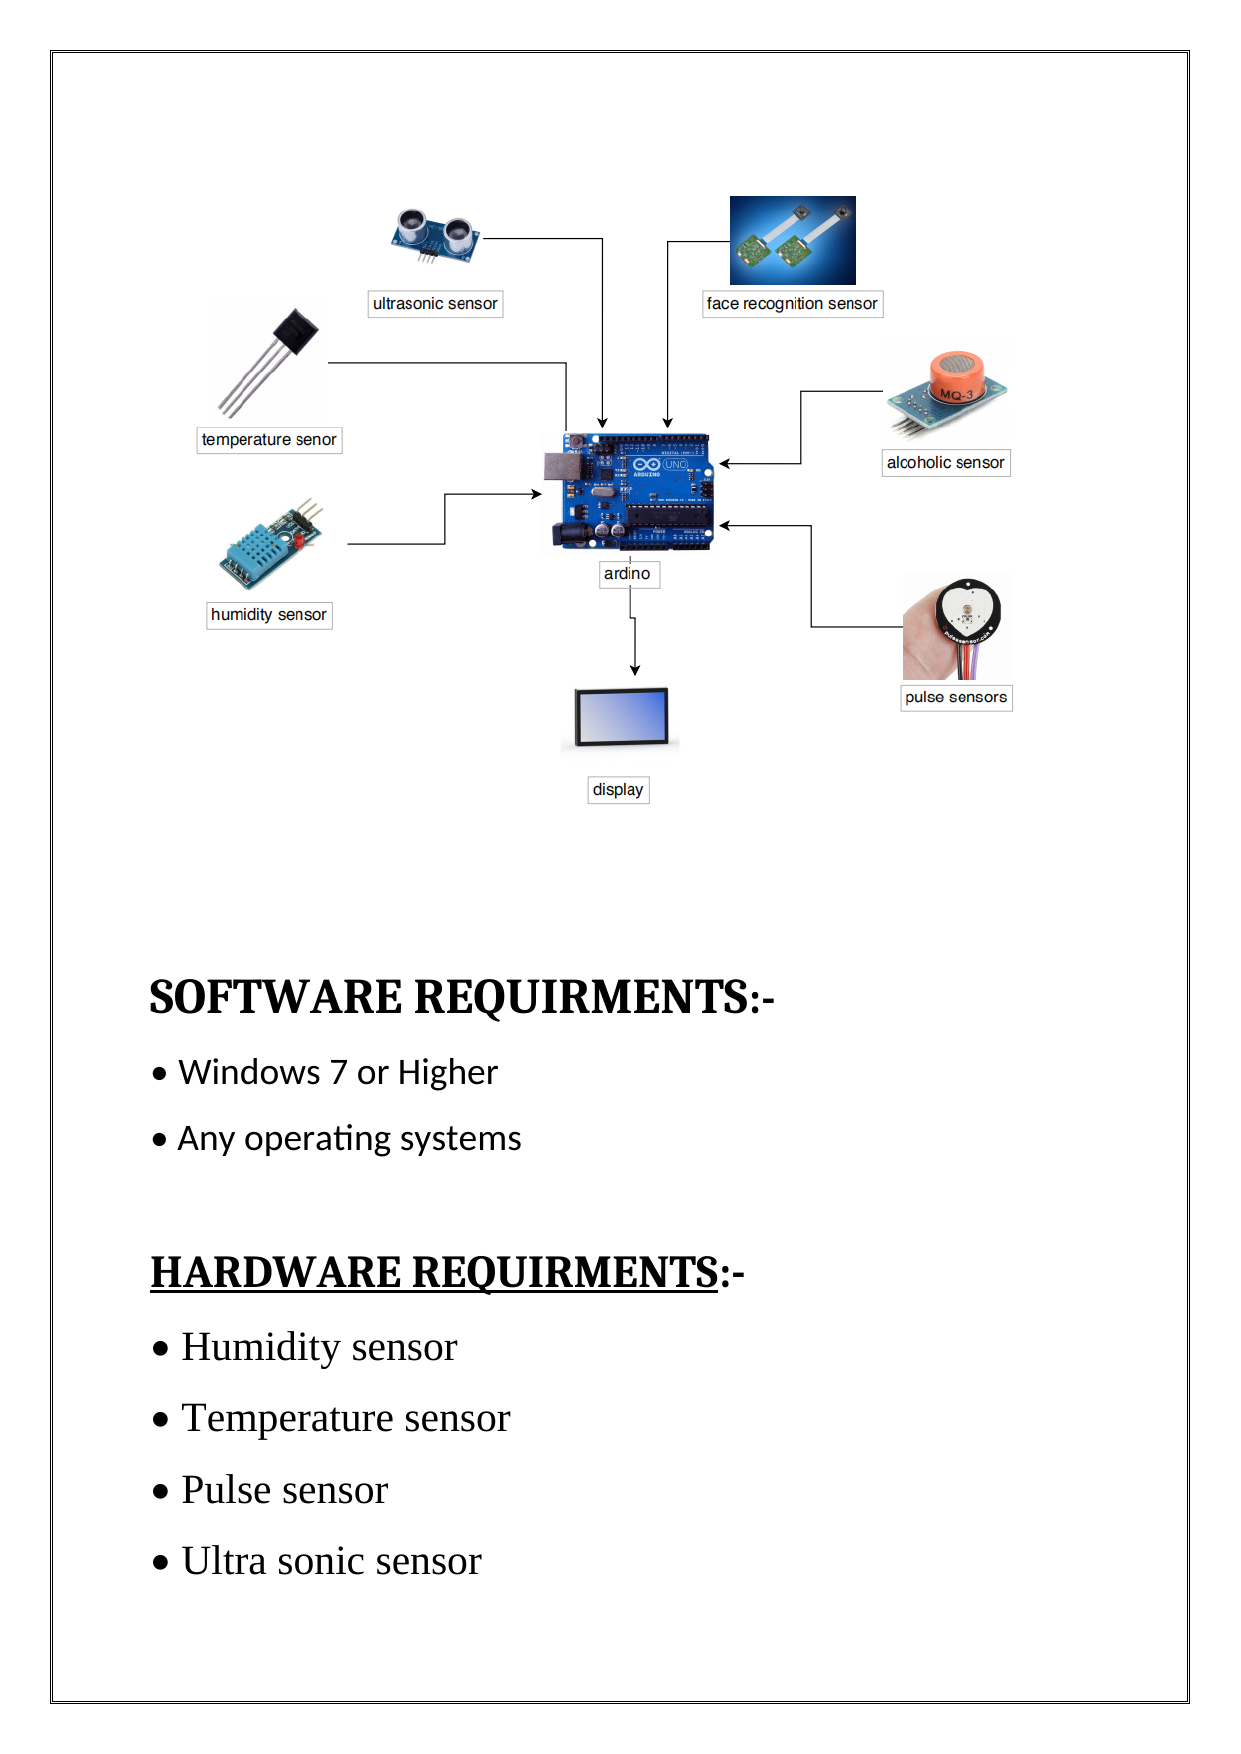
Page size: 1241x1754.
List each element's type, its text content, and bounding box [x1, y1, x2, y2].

text • Ultra sonic sensor [150, 1534, 1090, 1585]
text HARDWARE REQUIRMENTS:- [150, 1246, 1090, 1299]
text SOFTWARE REQUIRMENTS:- [150, 969, 1090, 1026]
text • Temperature sensor [150, 1391, 1090, 1442]
text • Any operating systems [150, 1114, 1090, 1159]
text • Pulse sensor [150, 1463, 1090, 1513]
text • Humidity sensor [150, 1319, 1090, 1370]
picture [187, 156, 1128, 861]
text • Windows 7 or Higher [150, 1048, 1090, 1093]
